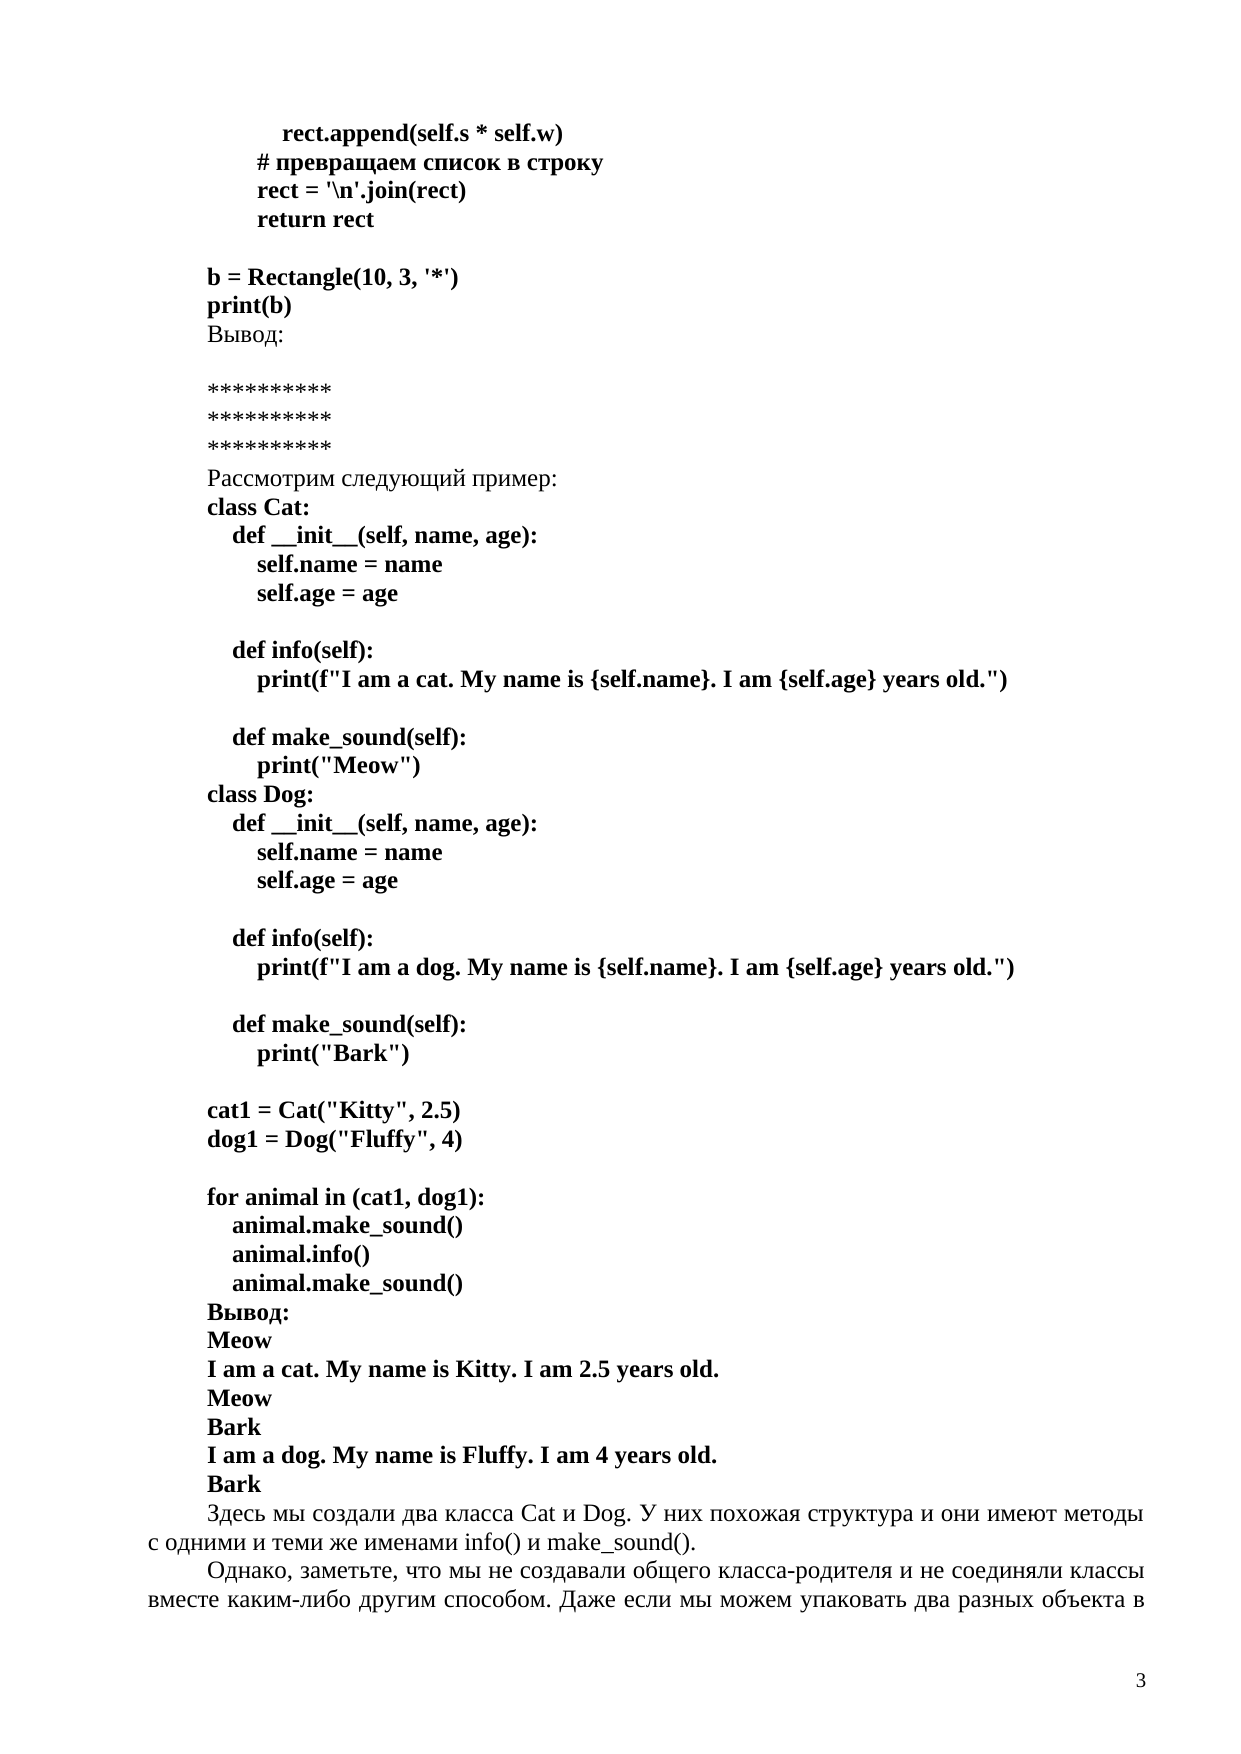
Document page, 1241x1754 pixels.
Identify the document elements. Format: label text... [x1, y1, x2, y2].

text Bark [148, 1469, 1146, 1498]
text def make_sound(self): [148, 722, 1146, 751]
text self.name = name [148, 549, 1146, 578]
text def info(self): [148, 636, 1146, 664]
text print(b) [148, 291, 1146, 319]
text print("Meow") [148, 751, 1146, 779]
text Здесь мы создали два класса Cat и Dog. У них похожая структура и они имеют методы с одними и теми же именами info() и make_sound(). [148, 1498, 1146, 1556]
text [148, 1556, 1146, 1613]
text self.age = age [148, 866, 1146, 894]
text class Dog: [148, 779, 1146, 808]
text rect.append(self.s * self.w) [148, 118, 1146, 147]
text self.age = age [148, 578, 1146, 607]
text Вывод: [148, 319, 1146, 348]
text rect = '\n'.join(rect) [148, 176, 1146, 204]
text dog1 = Dog("Fluffy", 4) [148, 1124, 1146, 1153]
text return rect [148, 204, 1146, 233]
text # превращаем список в строку [148, 147, 1146, 176]
text def __init__(self, name, age): [148, 521, 1146, 549]
text def info(self): [148, 923, 1146, 952]
text print(f"I am a dog. My name is {self.name}. I am {self.age} years old.") [148, 952, 1146, 981]
text def make_sound(self): [148, 1009, 1146, 1038]
text ********** [148, 377, 1146, 406]
text animal.make_sound() [148, 1211, 1146, 1239]
text Meow [148, 1326, 1146, 1354]
text def __init__(self, name, age): [148, 808, 1146, 837]
text Рассмотрим следующий пример: [148, 463, 1146, 492]
text Meow [148, 1383, 1146, 1412]
text animal.make_sound() [148, 1268, 1146, 1297]
text Bark [148, 1412, 1146, 1441]
text class Cat: [148, 492, 1146, 521]
text Вывод: [148, 1297, 1146, 1326]
text I am a cat. My name is Kitty. I am 2.5 years old. [148, 1354, 1146, 1383]
text ********** [148, 434, 1146, 463]
text print("Bark") [148, 1038, 1146, 1067]
text ********** [148, 406, 1146, 434]
text b = Rectangle(10, 3, '*') [148, 262, 1146, 291]
text I am a dog. My name is Fluffy. I am 4 years old. [148, 1441, 1146, 1469]
text for animal in (cat1, dog1): [148, 1182, 1146, 1211]
text self.name = name [148, 837, 1146, 866]
text print(f"I am a cat. My name is {self.name}. I am {self.age} years old.") [148, 664, 1146, 693]
text cat1 = Cat("Kitty", 2.5) [148, 1096, 1146, 1124]
text animal.info() [148, 1239, 1146, 1268]
